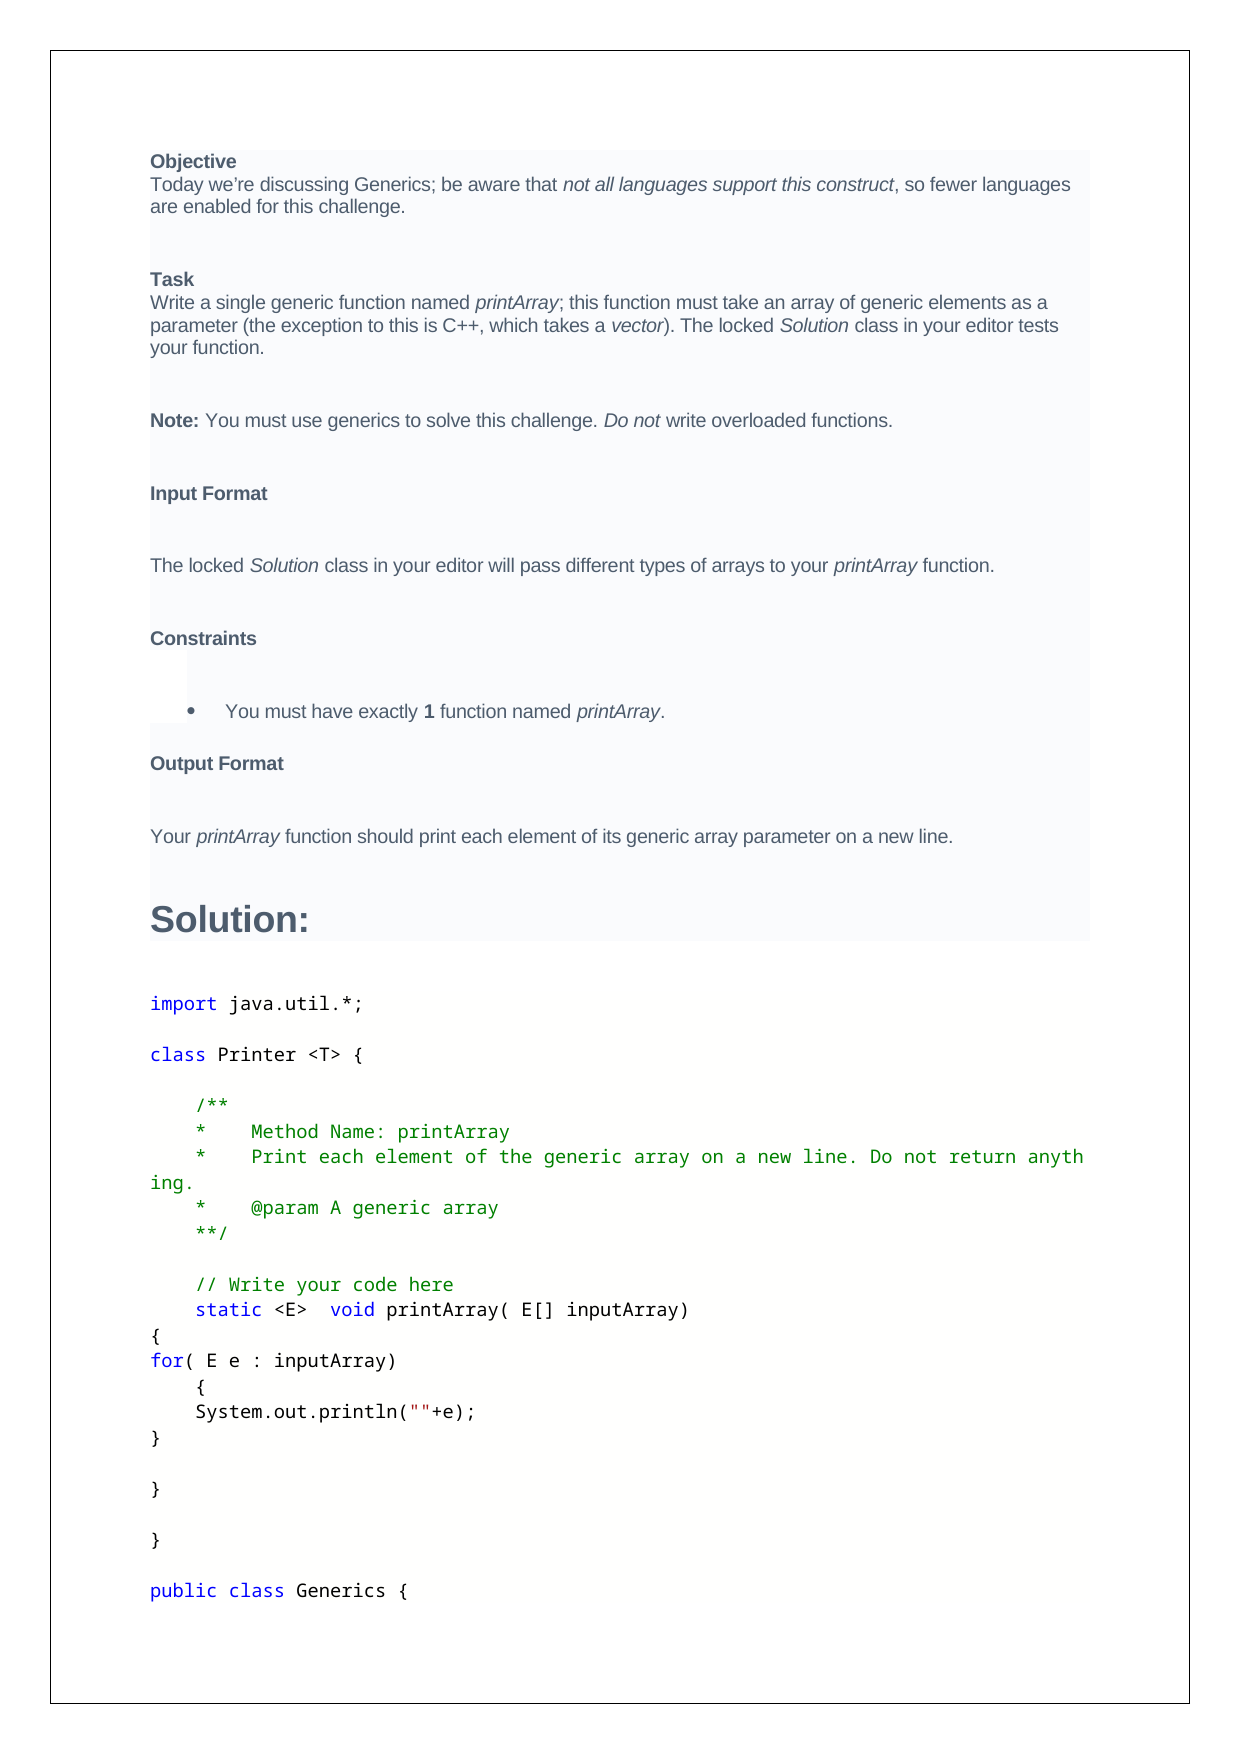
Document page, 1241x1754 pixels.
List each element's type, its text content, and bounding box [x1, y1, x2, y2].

text Output Format [150, 752, 1090, 775]
text import java.util.*; [150, 991, 1090, 1016]
text Input Format [150, 482, 1090, 504]
text Note: You must use generics to solve this challenge. Do not write overloaded functions. [150, 409, 1090, 432]
text public class Generics { [150, 1577, 1090, 1603]
text Objective Today we’re discussing Generics; be aware that not all languages support this construct, so fewer languages are enabled for this challenge. [150, 150, 1090, 218]
text Constraints [150, 627, 1090, 650]
text /** [150, 1093, 1090, 1118]
text } [150, 1475, 1090, 1501]
text * @param A generic array [150, 1195, 1090, 1220]
list You must have exactly 1 function named printArray. [187, 700, 1090, 723]
text Your printArray function should print each element of its generic array parameter on a new line. [150, 825, 1090, 847]
text class Printer <T> { [150, 1042, 1090, 1067]
text } [150, 1424, 1090, 1450]
text * Print each element of the generic array on a new line. Do not return anything. [150, 1144, 1090, 1195]
text for( E e : inputArray) [150, 1348, 1090, 1373]
text Solution: [150, 897, 1090, 941]
text { [150, 1322, 1090, 1348]
text static <E> void printArray( E[] inputArray) [150, 1297, 1090, 1322]
text * Method Name: printArray [150, 1118, 1090, 1144]
text System.out.println(""+e); [150, 1399, 1090, 1424]
text { [150, 1373, 1090, 1399]
text The locked Solution class in your editor will pass different types of arrays to your printArray function. [150, 554, 1090, 577]
text Task Write a single generic function named printArray; this function must take an array of generic elements as a parameter (the exception to this is C++, which takes a vector). The locked Solution class in your editor tests your function. [150, 268, 1090, 359]
text // Write your code here [150, 1271, 1090, 1297]
text } [150, 1526, 1090, 1552]
text **/ [150, 1220, 1090, 1246]
